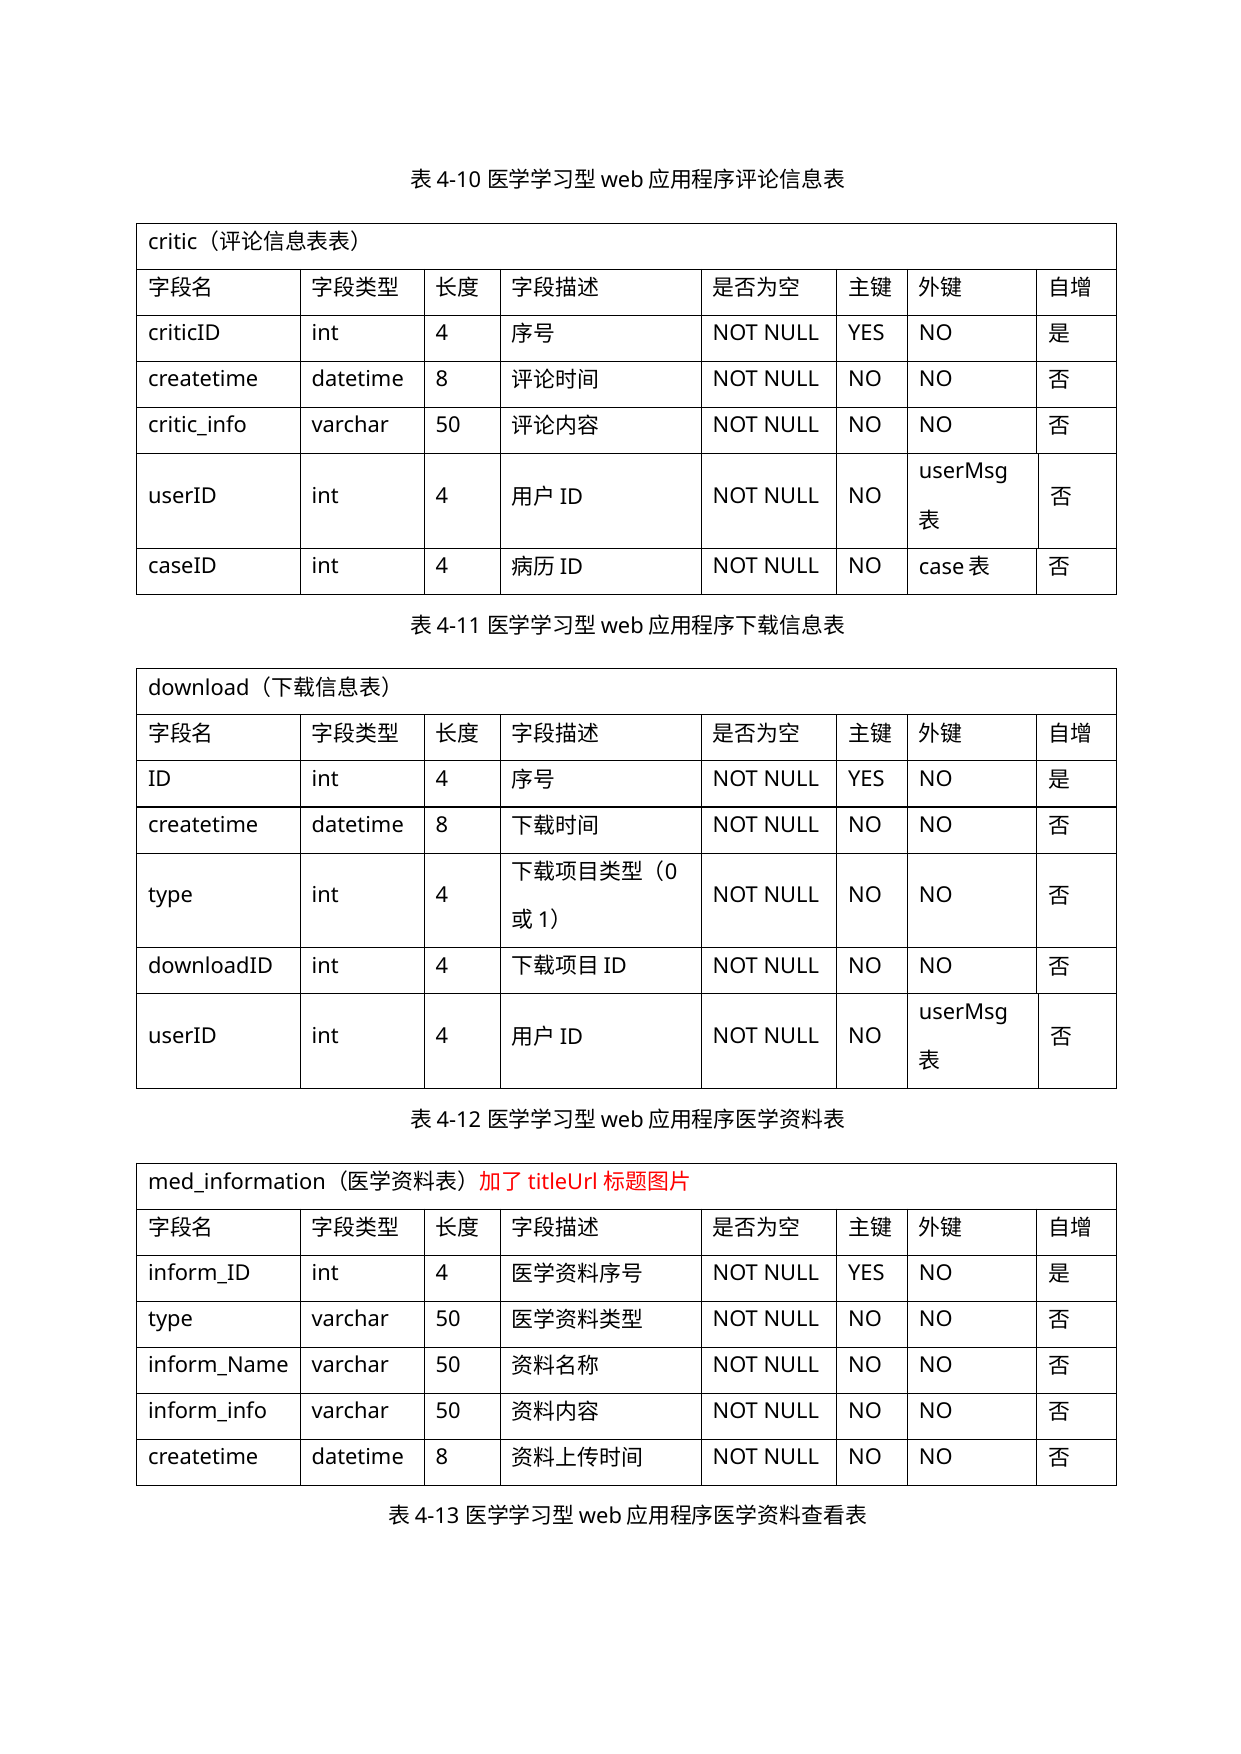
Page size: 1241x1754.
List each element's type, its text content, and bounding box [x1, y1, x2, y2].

table_cell NO [837, 1302, 907, 1347]
table_cell 下载项目类型（0或1） [501, 854, 701, 947]
table_cell YES [837, 1256, 907, 1301]
table_cell 否 [1037, 362, 1116, 407]
table_cell NO [908, 1394, 1036, 1439]
table_cell 50 [425, 1302, 500, 1347]
table_cell 字段名 [137, 715, 300, 760]
table_cell 字段名 [137, 270, 300, 315]
table_cell 字段描述 [501, 270, 701, 315]
table_cell 8 [425, 1440, 500, 1485]
table_cell 否 [1037, 854, 1116, 947]
table_cell NO [837, 948, 907, 993]
table_cell 主键 [837, 270, 907, 315]
table_cell NO [908, 1256, 1036, 1301]
table_cell NO [837, 549, 907, 594]
table_cell 8 [425, 808, 500, 852]
table_cell 是否为空 [702, 270, 836, 315]
table_cell NOT NULL [702, 316, 836, 361]
table_cell 长度 [425, 270, 500, 315]
table_cell 否 [1037, 549, 1116, 594]
table_cell NO [837, 362, 907, 407]
table_cell userID [137, 454, 300, 548]
table_cell 下载项目ID [501, 948, 701, 993]
table_cell 是 [1037, 761, 1116, 806]
table_header critic（评论信息表表） [137, 224, 1116, 269]
table_cell 用户ID [501, 454, 701, 548]
table_cell NOT NULL [702, 854, 836, 947]
table_cell 自增 [1037, 1210, 1116, 1254]
table_cell 否 [1037, 1348, 1116, 1393]
table_cell criticID [137, 316, 300, 361]
table_cell userMsg表 [908, 454, 1038, 548]
table_cell NOT NULL [702, 1302, 836, 1347]
table_cell caseID [137, 549, 300, 594]
table_cell int [301, 454, 424, 548]
table_cell NOT NULL [702, 808, 836, 852]
table_cell 资料名称 [501, 1348, 701, 1393]
table_cell type [137, 1302, 300, 1347]
table_cell 下载时间 [501, 808, 701, 852]
table_cell int [301, 761, 424, 806]
table_cell 医学资料序号 [501, 1256, 701, 1301]
table_cell inform_info [137, 1394, 300, 1439]
table_cell 8 [425, 362, 500, 407]
table_cell 是否为空 [702, 1210, 836, 1254]
table_cell 4 [425, 948, 500, 993]
table_cell NOT NULL [702, 362, 836, 407]
table_cell YES [837, 316, 907, 361]
table_cell int [301, 1256, 424, 1301]
table_cell 否 [1037, 1302, 1116, 1347]
table_cell NO [837, 994, 907, 1088]
table_cell NO [908, 1302, 1036, 1347]
table_cell YES [837, 761, 907, 806]
table_cell critic_info [137, 408, 300, 453]
table_cell NO [908, 362, 1036, 407]
table_cell 评论时间 [501, 362, 701, 407]
table_cell ID [137, 761, 300, 806]
table_cell 序号 [501, 761, 701, 806]
table_cell 长度 [425, 1210, 500, 1254]
table_cell NOT NULL [702, 1440, 836, 1485]
table_cell NOT NULL [702, 549, 836, 594]
table_header download（下载信息表） [137, 669, 1116, 714]
table_cell 否 [1039, 454, 1116, 548]
table_cell int [301, 948, 424, 993]
table_cell NOT NULL [702, 948, 836, 993]
table_cell 资料内容 [501, 1394, 701, 1439]
table_cell 资料上传时间 [501, 1440, 701, 1485]
table_cell 否 [1039, 994, 1116, 1088]
table_cell NO [908, 1348, 1036, 1393]
text 表4-12 医学学习型web应用程序医学资料表 [187, 1102, 1053, 1134]
table_cell 否 [1037, 408, 1116, 453]
table_cell NOT NULL [702, 994, 836, 1088]
text 表4-13 医学学习型web应用程序医学资料查看表 [187, 1498, 1053, 1531]
table_cell 医学资料类型 [501, 1302, 701, 1347]
table_cell 字段名 [137, 1210, 300, 1254]
table_cell NO [908, 948, 1036, 993]
table_cell NO [908, 761, 1036, 806]
table_cell NOT NULL [702, 1256, 836, 1301]
table_cell createtime [137, 808, 300, 852]
table_cell int [301, 549, 424, 594]
table_cell NOT NULL [702, 1348, 836, 1393]
table_cell int [301, 316, 424, 361]
table_cell datetime [301, 808, 424, 852]
table_cell 否 [1037, 948, 1116, 993]
table_cell 字段类型 [301, 715, 424, 760]
table_cell 自增 [1037, 715, 1116, 760]
table_cell userMsg表 [908, 994, 1038, 1088]
table_cell 否 [1037, 1440, 1116, 1485]
table_cell 序号 [501, 316, 701, 361]
table_cell NO [837, 408, 907, 453]
table_cell 主键 [837, 715, 907, 760]
table_cell createtime [137, 1440, 300, 1485]
table_cell 4 [425, 454, 500, 548]
table_cell 外键 [908, 715, 1036, 760]
table_cell NO [908, 808, 1036, 852]
table_cell 4 [425, 761, 500, 806]
table_cell NO [837, 808, 907, 852]
table_cell NOT NULL [702, 761, 836, 806]
table_cell 否 [1037, 808, 1116, 852]
table_cell 50 [425, 1348, 500, 1393]
table_cell NO [837, 1348, 907, 1393]
table_cell varchar [301, 1394, 424, 1439]
table_cell 主键 [837, 1210, 907, 1254]
table_cell varchar [301, 1302, 424, 1347]
table_cell type [137, 854, 300, 947]
text 表4-11 医学学习型web应用程序下载信息表 [187, 607, 1053, 640]
table_cell 4 [425, 1256, 500, 1301]
table_cell 字段类型 [301, 1210, 424, 1254]
table_cell downloadID [137, 948, 300, 993]
table_cell 4 [425, 316, 500, 361]
table_cell 字段描述 [501, 1210, 701, 1254]
table_cell NOT NULL [702, 1394, 836, 1439]
table_cell 外键 [908, 1210, 1036, 1254]
table_cell createtime [137, 362, 300, 407]
table_cell 评论内容 [501, 408, 701, 453]
table_cell NO [908, 408, 1036, 453]
table_cell 自增 [1037, 270, 1116, 315]
table_cell 50 [425, 408, 500, 453]
table_cell 外键 [908, 270, 1036, 315]
table_cell NO [908, 854, 1036, 947]
table_cell NO [837, 454, 907, 548]
table_cell inform_ID [137, 1256, 300, 1301]
table_cell varchar [301, 408, 424, 453]
table_cell inform_Name [137, 1348, 300, 1393]
table_cell 是否为空 [702, 715, 836, 760]
table_cell int [301, 854, 424, 947]
table_cell 长度 [425, 715, 500, 760]
table_cell varchar [301, 1348, 424, 1393]
table_cell NO [837, 1394, 907, 1439]
table_cell 字段类型 [301, 270, 424, 315]
table_header med_information（医学资料表）加了 titleUrl 标题图片 [137, 1164, 1116, 1208]
table_cell NO [837, 1440, 907, 1485]
table_cell 字段描述 [501, 715, 701, 760]
table_cell 50 [425, 1394, 500, 1439]
table_cell NOT NULL [702, 454, 836, 548]
table_cell 否 [1037, 1394, 1116, 1439]
table_cell int [301, 994, 424, 1088]
table_cell 是 [1037, 1256, 1116, 1301]
table_cell datetime [301, 362, 424, 407]
table_cell NO [908, 316, 1036, 361]
table_cell datetime [301, 1440, 424, 1485]
table_cell 是 [1037, 316, 1116, 361]
table_cell userID [137, 994, 300, 1088]
table_cell 用户ID [501, 994, 701, 1088]
table_cell NO [837, 854, 907, 947]
text 表4-10 医学学习型web应用程序评论信息表 [187, 162, 1053, 194]
table_cell NO [908, 1440, 1036, 1485]
table_cell case表 [908, 549, 1036, 594]
table_cell 4 [425, 854, 500, 947]
table_cell 4 [425, 549, 500, 594]
table_cell NOT NULL [702, 408, 836, 453]
table_cell 病历ID [501, 549, 701, 594]
table_cell 4 [425, 994, 500, 1088]
